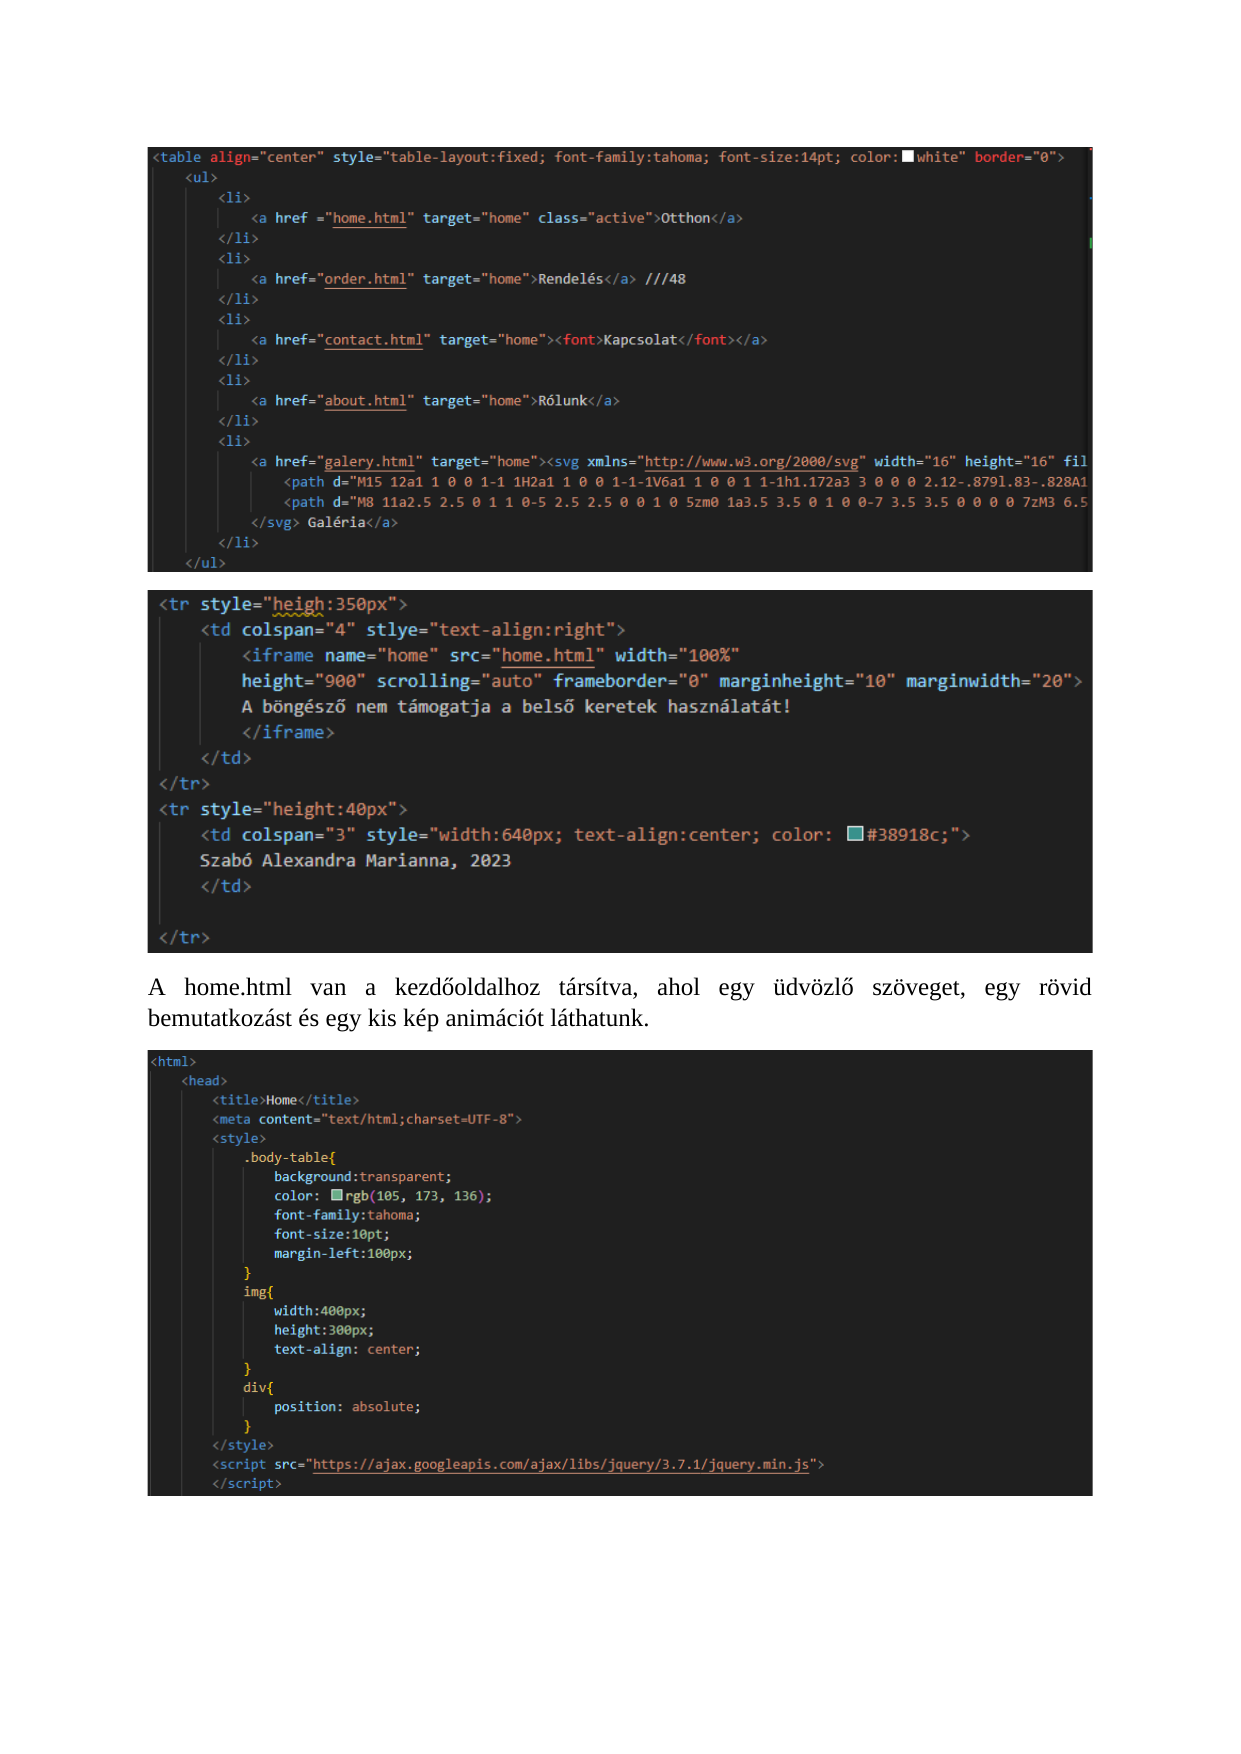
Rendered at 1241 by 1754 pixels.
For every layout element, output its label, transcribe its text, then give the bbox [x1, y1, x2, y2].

text A home.html van a kezdőoldalhoz társítva, ahol egy üdvözlő szöveget, egy rövid bemutatkozást és egy kis kép animációt láthatunk. [148, 972, 1093, 1032]
picture [147, 590, 1093, 953]
picture [147, 147, 1093, 572]
picture [147, 1050, 1093, 1496]
